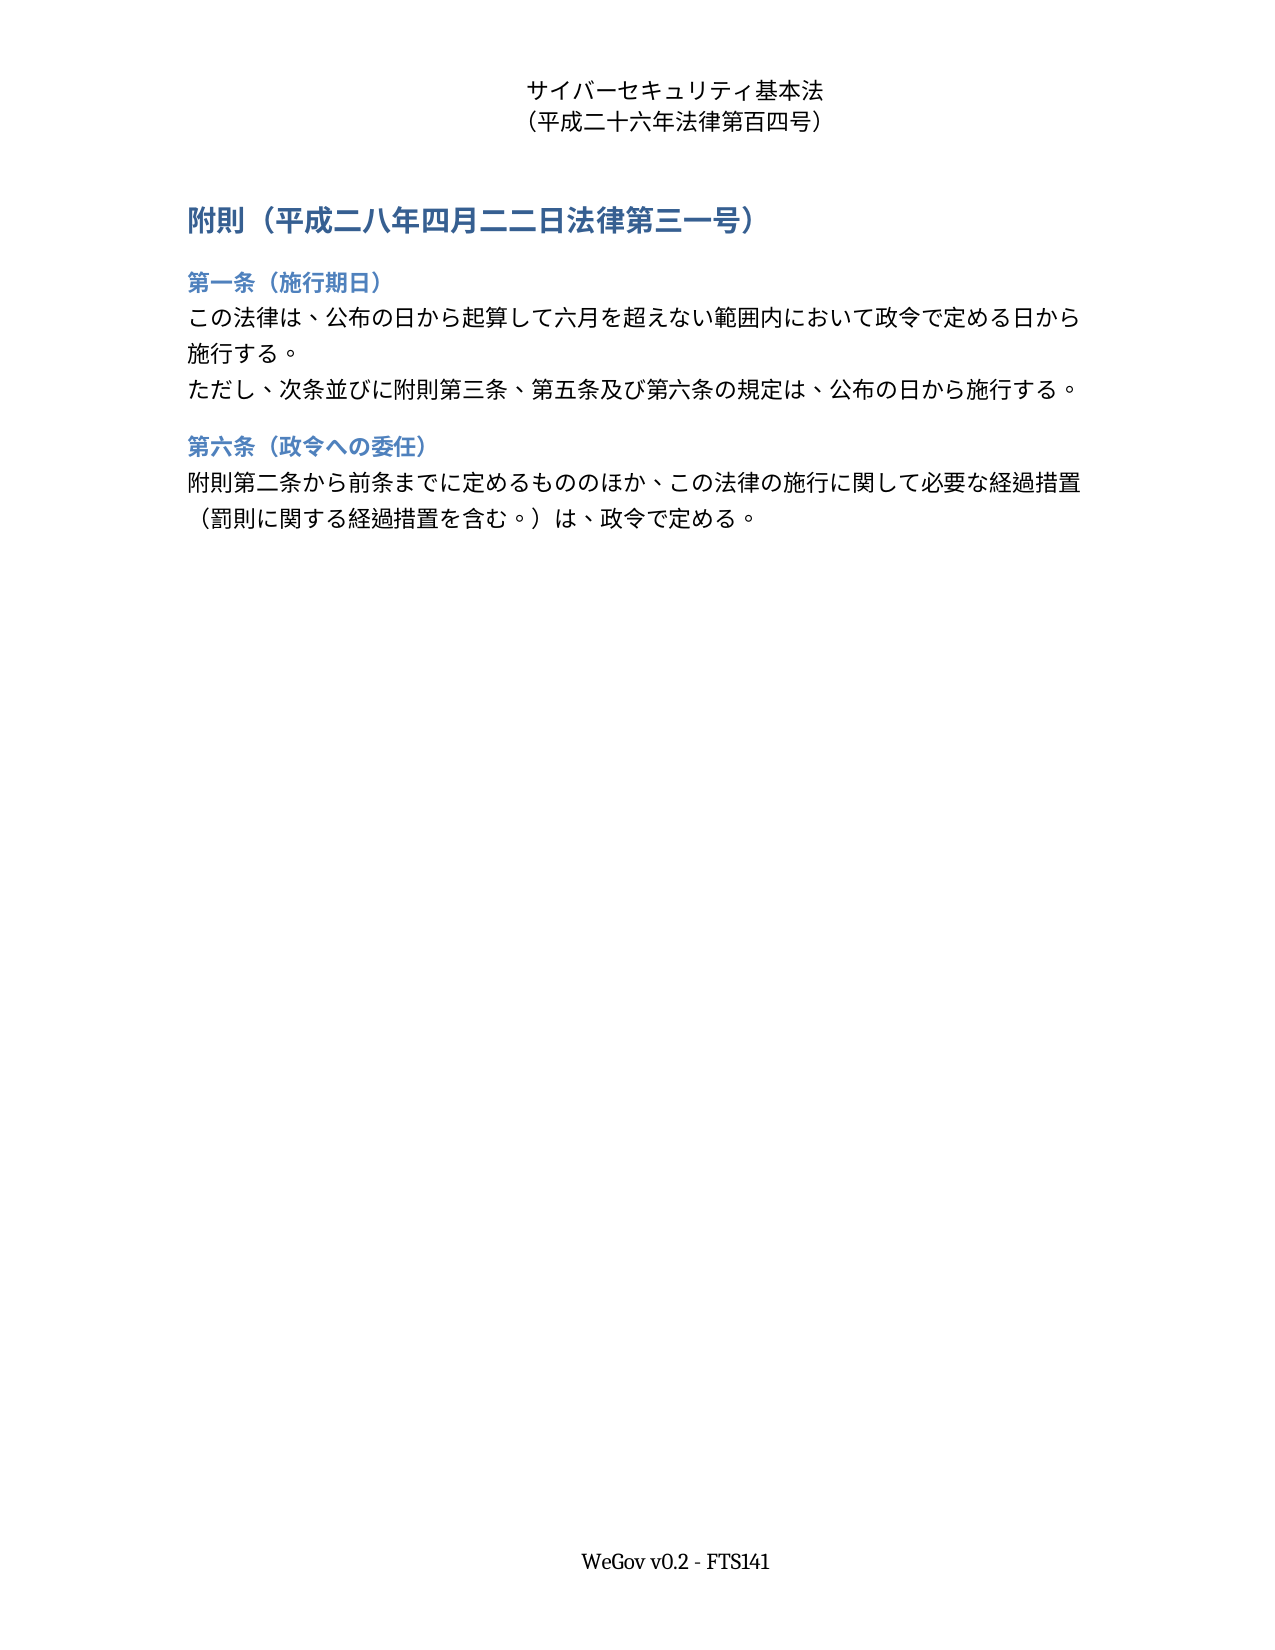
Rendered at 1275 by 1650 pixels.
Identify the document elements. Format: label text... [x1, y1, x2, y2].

subtitle 第六条（政令への委任） [187, 431, 1087, 462]
text この法律は、公布の日から起算して六月を超えない範囲内において政令で定める日から施行する。 ただし、次条並びに附則第三条、第五条及び第六条の規定は、公布の日から施行する。 [187, 302, 1087, 406]
subtitle 第一条（施行期日） [187, 266, 1087, 298]
text 附則第二条から前条までに定めるもののほか、この法律の施行に関して必要な経過措置（罰則に関する経過措置を含む。）は、政令で定める。 [187, 467, 1087, 534]
subtitle 附則（平成二八年四月二二日法律第三一号） [187, 200, 1087, 240]
